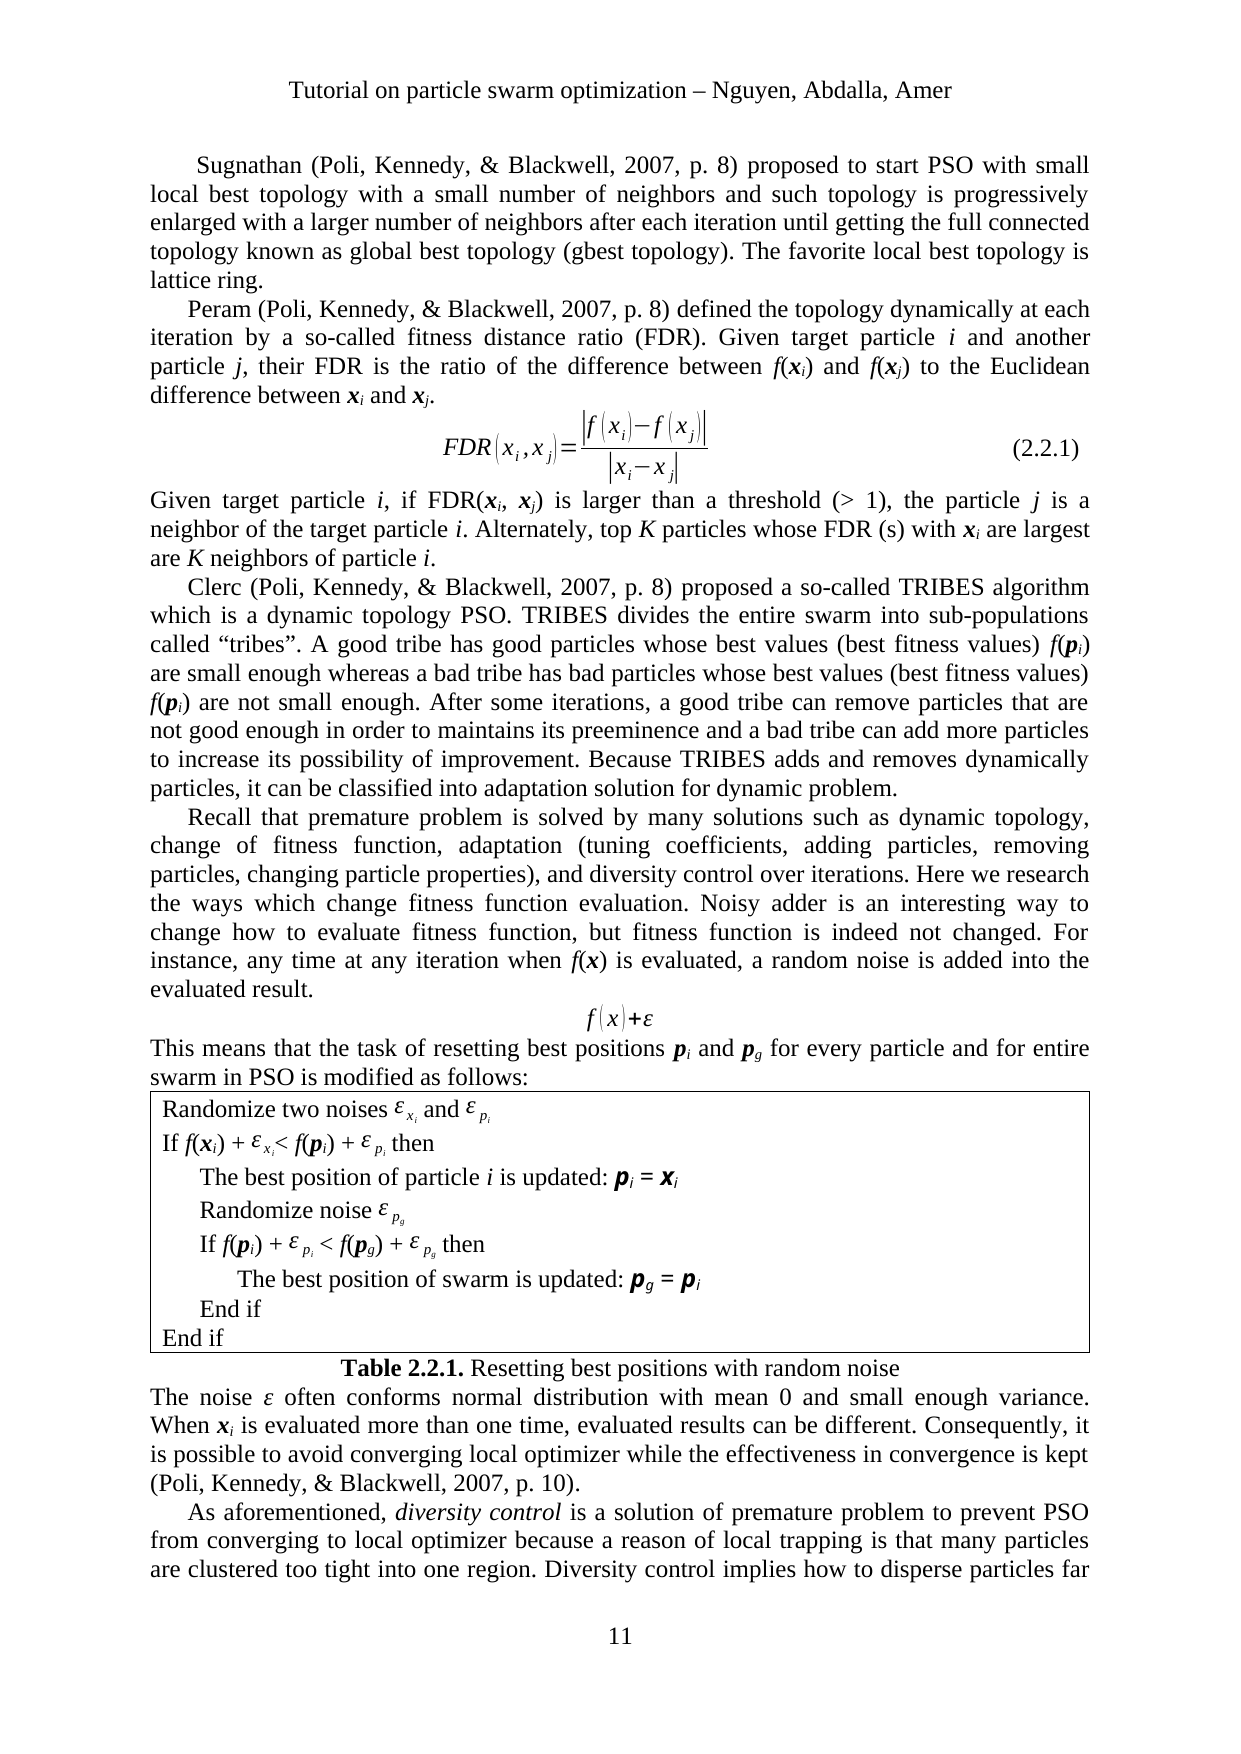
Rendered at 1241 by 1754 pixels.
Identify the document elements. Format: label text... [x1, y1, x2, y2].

text The noise ε often conforms normal distribution with mean 0 and small enough variance. When xi is evaluated more than one time, evaluated results can be different. Consequently, it is possible to avoid converging local optimizer while the effectiveness in convergence is kept . [150, 1382, 1090, 1497]
table_header [150, 409, 1001, 485]
text Clerc proposed a so-called TRIBES algorithm which is a dynamic topology PSO. TRIBES divides the entire swarm into sub-populations called “tribes”. A good tribe has good particles whose best values (best fitness values) f(pi) are small enough whereas a bad tribe has bad particles whose best values (best fitness values) f(pi) are not small enough. After some iterations, a good tribe can remove particles that are not good enough in order to maintains its preeminence and a bad tribe can add more particles to increase its possibility of improvement. Because TRIBES adds and removes dynamically particles, it can be classified into adaptation solution for dynamic problem. [150, 572, 1090, 802]
table_header Randomize two noises and If f(xi) + < f(pi) + then The best position of particle i is updated: pi = xi Randomize noise If f(pi) + < f(pg) + then The best position of swarm is updated: pg = pi End if End if [151, 1092, 1089, 1352]
text Given target particle i, if FDR(xi, xj) is larger than a threshold (> 1), the particle j is a neighbor of the target particle i. Alternately, top K particles whose FDR (s) with xi are largest are K neighbors of particle i. [150, 485, 1090, 572]
text This means that the task of resetting best positions pi and pg for every particle and for entire swarm in PSO is modified as follows: [150, 1033, 1090, 1091]
text Recall that premature problem is solved by many solutions such as dynamic topology, change of fitness function, adaptation (tuning coefficients, adding particles, removing particles, changing particle properties), and diversity control over iterations. Here we research the ways which change fitness function evaluation. Noisy adder is an interesting way to change how to evaluate fitness function, but fitness function is indeed not changed. For instance, any time at any iteration when f(x) is evaluated, a random noise is added into the evaluated result. [150, 802, 1090, 1003]
text Table 2.2.1. Resetting best positions with random noise [150, 1353, 1090, 1382]
table_header (2.2.1) [1001, 409, 1090, 485]
